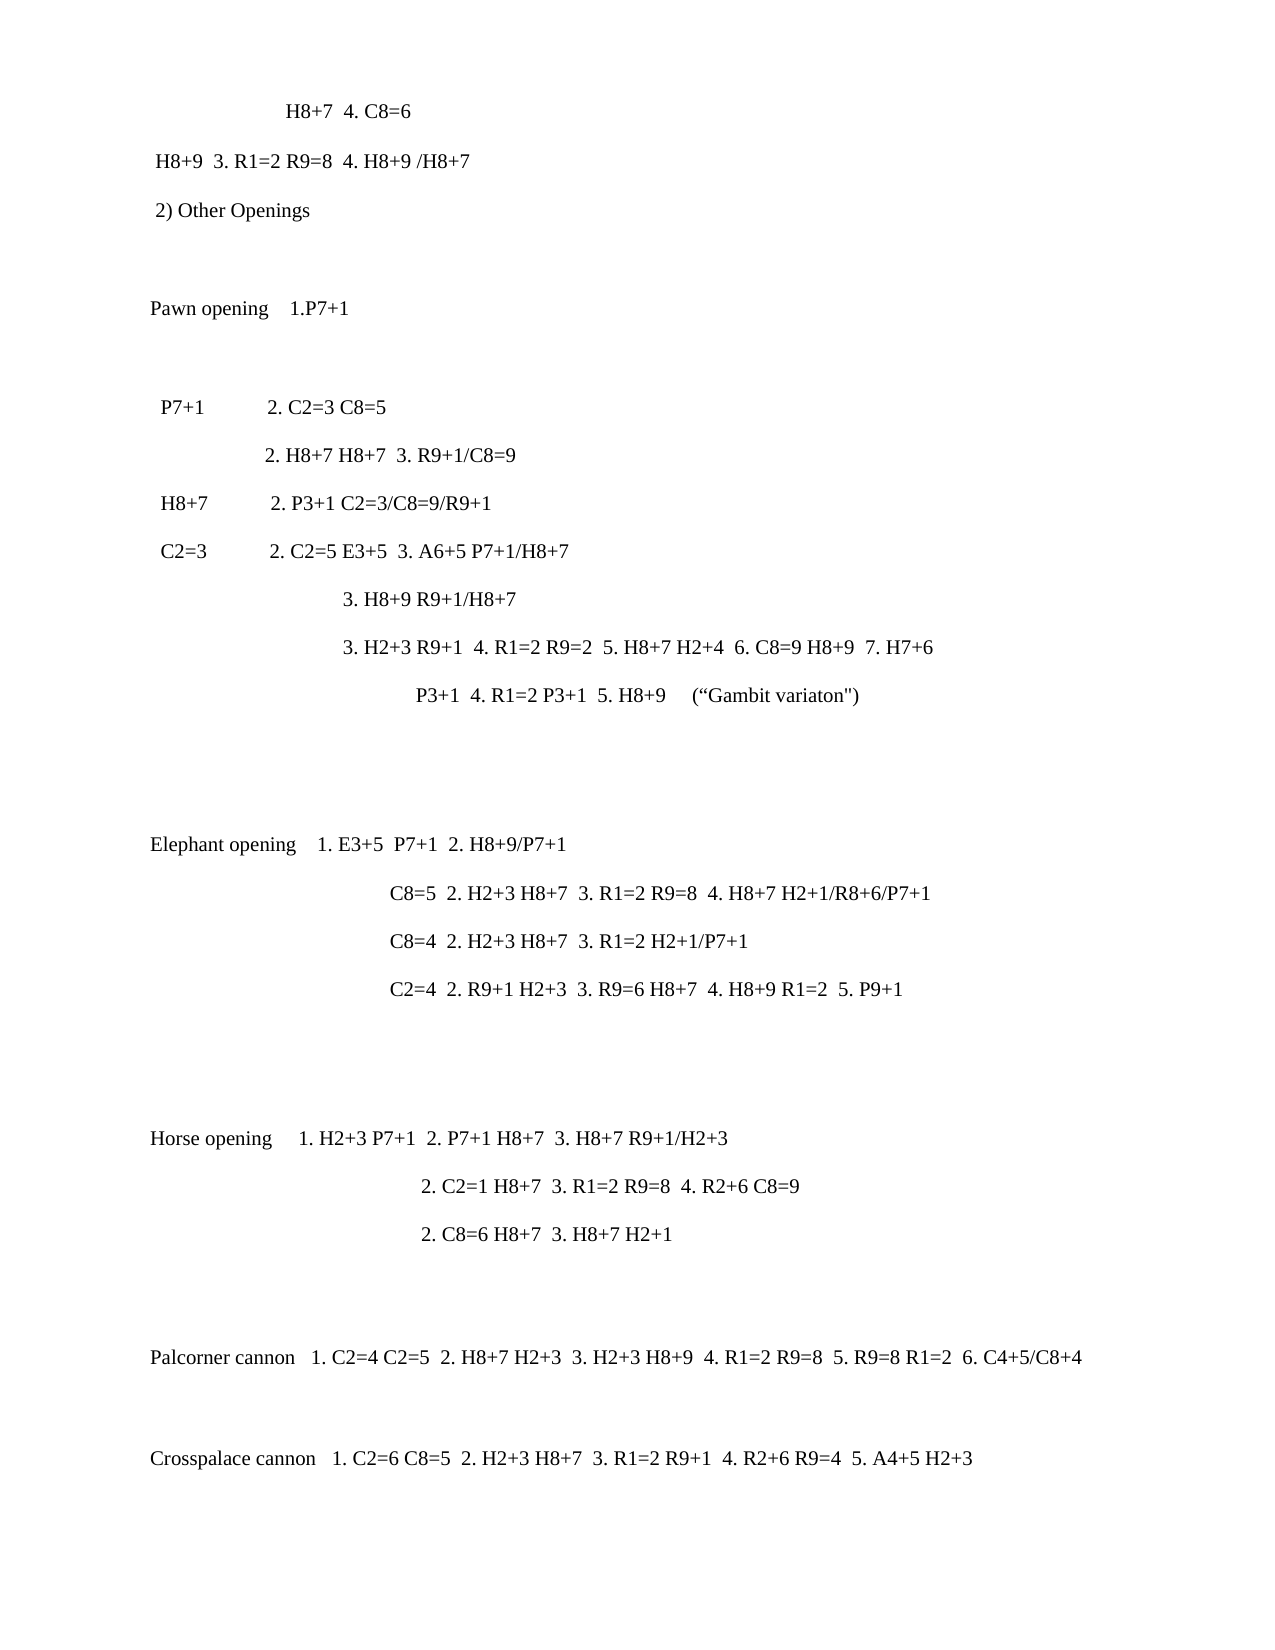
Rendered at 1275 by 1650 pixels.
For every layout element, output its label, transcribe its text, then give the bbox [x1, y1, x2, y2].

text Elephant opening 1. E3+5 P7+1 2. H8+9/P7+1 [150, 832, 1125, 856]
text C8=4 2. H2+3 H8+7 3. R1=2 H2+1/P7+1 [150, 929, 1125, 953]
text C8=5 2. H2+3 H8+7 3. R1=2 R9=8 4. H8+7 H2+1/R8+6/P7+1 [150, 881, 1125, 904]
text H8+7 2. P3+1 C2=3/C8=9/R9+1 [150, 491, 1125, 515]
text Pawn opening 1.P7+1 [150, 296, 1125, 320]
text P7+1 2. C2=3 C8=5 [150, 395, 1125, 419]
text Palcorner cannon 1. C2=4 C2=5 2. H8+7 H2+3 3. H2+3 H8+9 4. R1=2 R9=8 5. R9=8 R1=2 6. C4+5/C8+4 [150, 1344, 1125, 1369]
text P3+1 4. R1=2 P3+1 5. H8+9 (“Gambit variaton") [150, 683, 1125, 707]
text 2. C2=1 H8+7 3. R1=2 R9=8 4. R2+6 C8=9 [150, 1174, 1125, 1198]
text Horse opening 1. H2+3 P7+1 2. P7+1 H8+7 3. H8+7 R9+1/H2+3 [150, 1126, 1125, 1150]
text 2. C8=6 H8+7 3. H8+7 H2+1 [150, 1222, 1125, 1246]
text 2. H8+7 H8+7 3. R9+1/C8=9 [150, 443, 1125, 467]
text Crosspalace cannon 1. C2=6 C8=5 2. H2+3 H8+7 3. R1=2 R9+1 4. R2+6 R9=4 5. A4+5 H2+3 [150, 1445, 1125, 1469]
text 3. H8+9 R9+1/H8+7 [150, 587, 1125, 611]
text C2=4 2. R9+1 H2+3 3. R9=6 H8+7 4. H8+9 R1=2 5. P9+1 [150, 977, 1125, 1001]
text 2) Other Openings [150, 198, 1125, 222]
text 3. H2+3 R9+1 4. R1=2 R9=2 5. H8+7 H2+4 6. C8=9 H8+9 7. H7+6 [150, 635, 1125, 659]
text H8+9 3. R1=2 R9=8 4. H8+9 /H8+7 [150, 149, 1125, 173]
text C2=3 2. C2=5 E3+5 3. A6+5 P7+1/H8+7 [150, 539, 1125, 563]
text H8+7 4. C8=6 [150, 99, 1125, 123]
